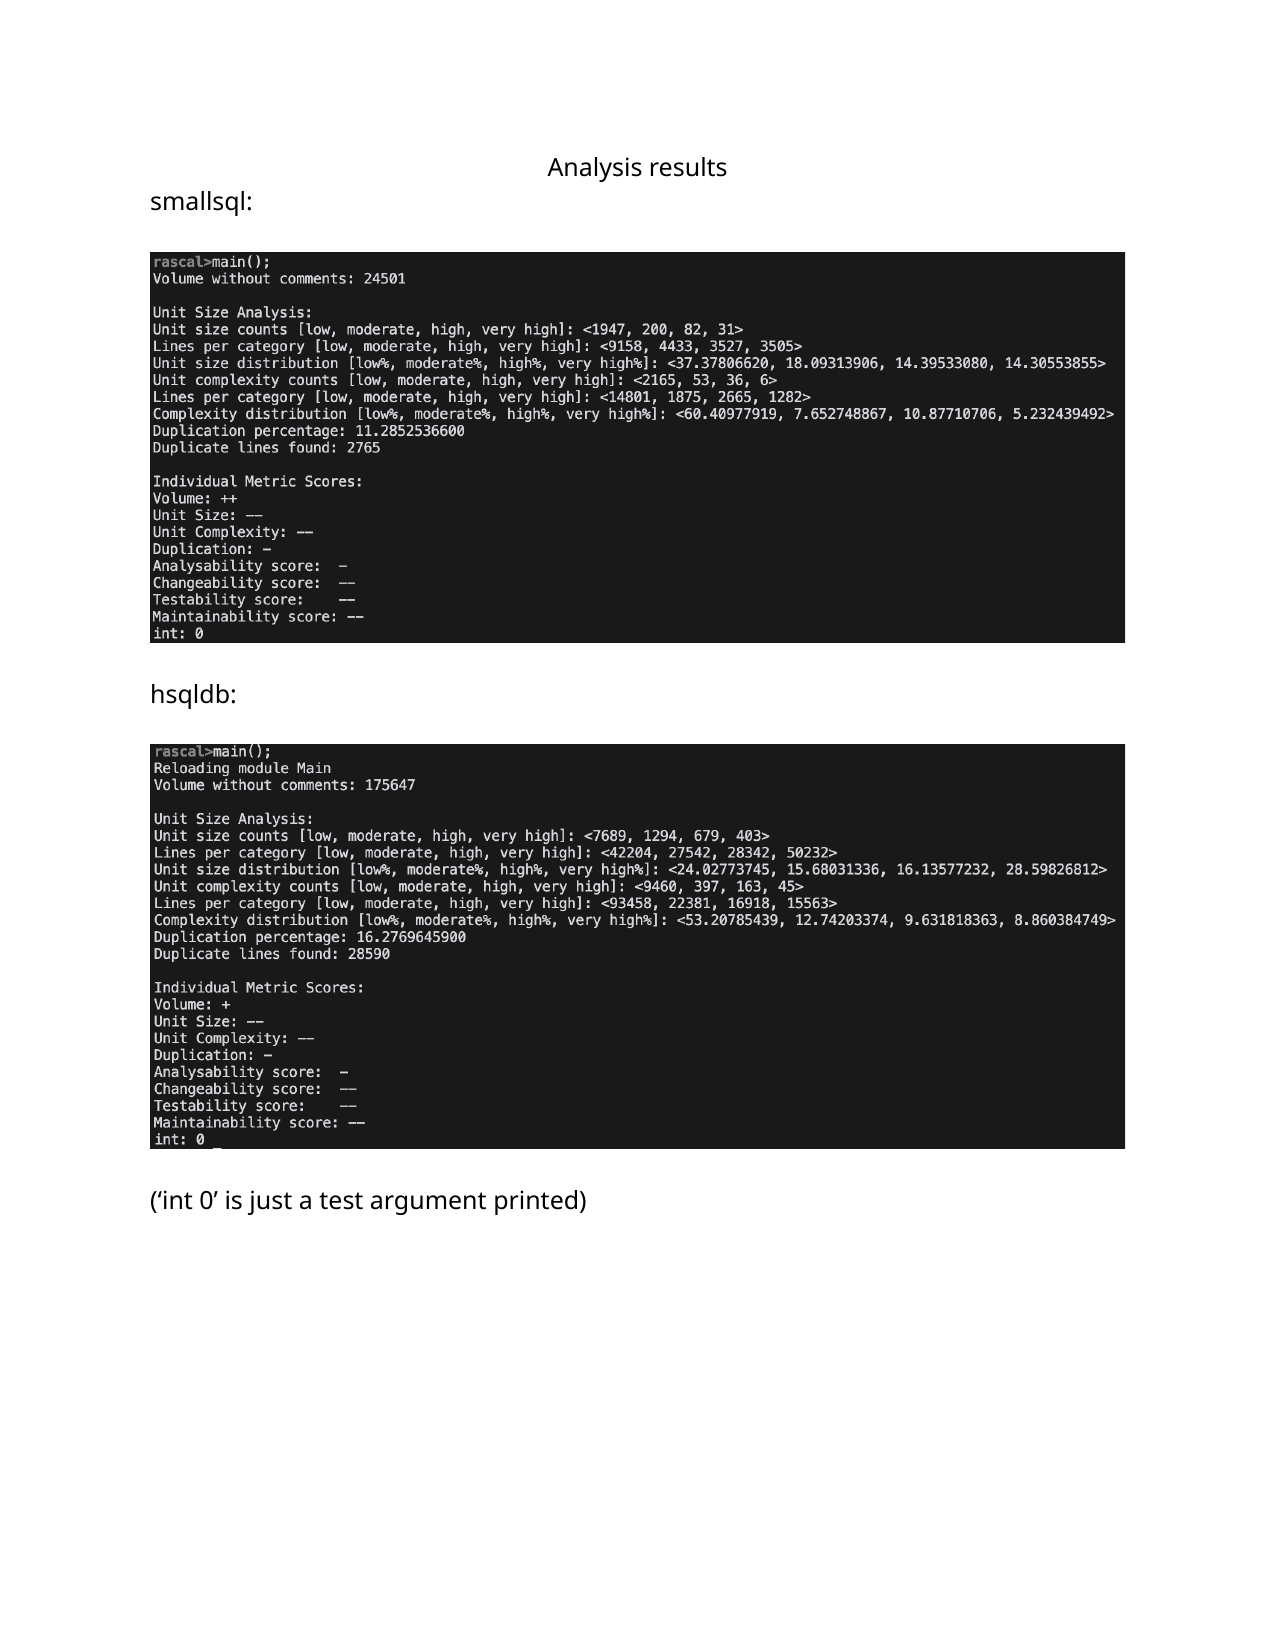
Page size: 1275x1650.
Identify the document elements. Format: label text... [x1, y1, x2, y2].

picture [150, 744, 1125, 1149]
text (‘int 0’ is just a test argument printed) [150, 1183, 1125, 1217]
text smallsql: [150, 184, 1125, 218]
picture [150, 252, 1125, 643]
text hsqldb: [150, 676, 1125, 710]
text Analysis results [150, 150, 1125, 184]
